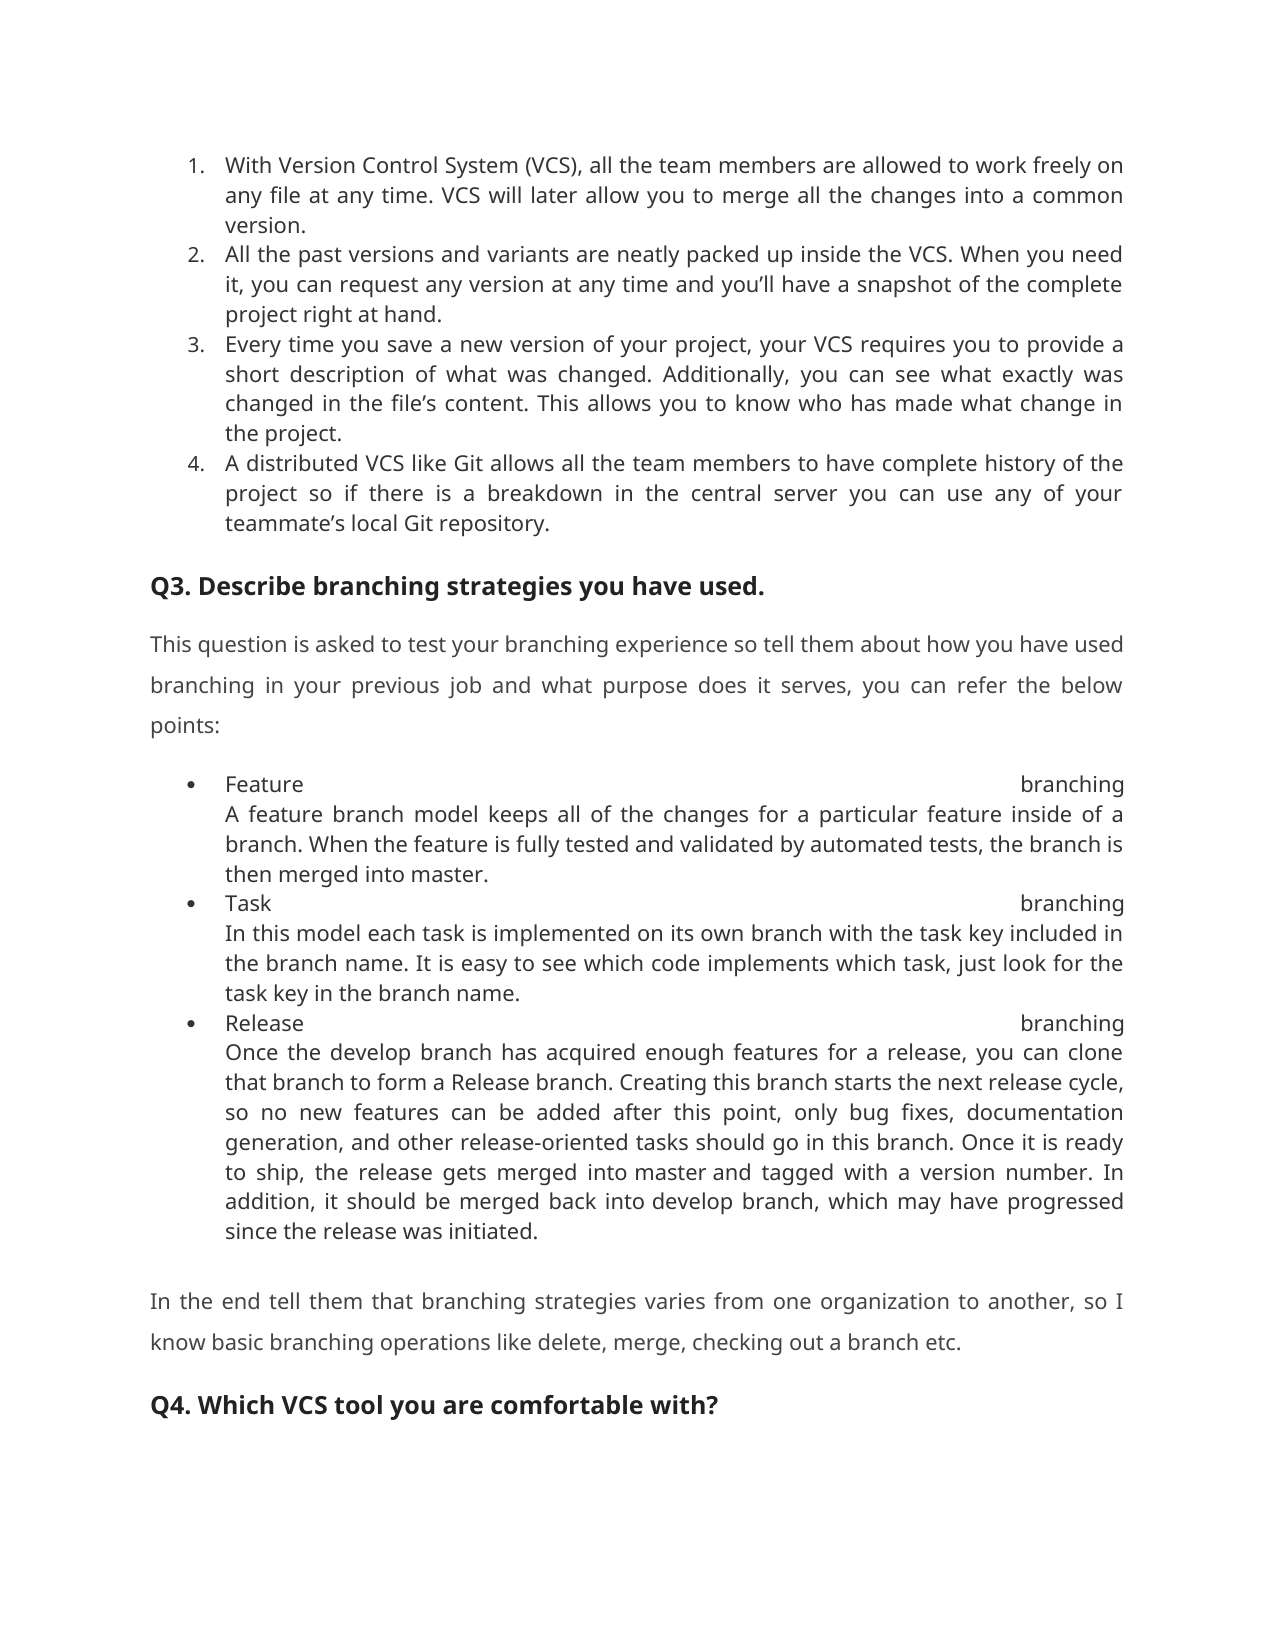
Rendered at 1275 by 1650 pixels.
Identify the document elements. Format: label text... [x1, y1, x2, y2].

list Release branching Once the develop branch has acquired enough features for a release, you can clone that branch to form a Release branch. Creating this branch starts the next release cycle, so no new features can be added after this point, only bug fixes, documentation generation, and other release-oriented tasks should go in this branch. Once it is ready to ship, the release gets merged into master and tagged with a version number. In addition, it should be merged back into develop branch, which may have progressed since the release was initiated. [187, 1008, 1125, 1246]
list A distributed VCS like Git allows all the team members to have complete history of the project so if there is a breakdown in the central server you can use any of your teammate’s local Git repository. [187, 448, 1125, 537]
text This question is asked to test your branching experience so tell them about how you have used branching in your previous job and what purpose does it serves, you can refer the below points: [150, 618, 1125, 740]
text Q3. Describe branching strategies you have used. [150, 568, 1125, 603]
text Q4. Which VCS tool you are comfortable with? [150, 1388, 1125, 1422]
list All the past versions and variants are neatly packed up inside the VCS. When you need it, you can request any version at any time and you’ll have a snapshot of the complete project right at hand. [187, 239, 1125, 329]
list Every time you save a new version of your project, your VCS requires you to provide a short description of what was changed. Additionally, you can see what exactly was changed in the file’s content. This allows you to know who has made what change in the project. [187, 329, 1125, 448]
list Feature branching A feature branch model keeps all of the changes for a particular feature inside of a branch. When the feature is fully tested and validated by automated tests, the branch is then merged into master. [187, 769, 1125, 888]
list Task branching In this model each task is implemented on its own branch with the task key included in the branch name. It is easy to see which code implements which task, just look for the task key in the branch name. [187, 888, 1125, 1008]
list With Version Control System (VCS), all the team members are allowed to work freely on any file at any time. VCS will later allow you to merge all the changes into a common version. [187, 150, 1125, 239]
text In the end tell them that branching strategies varies from one organization to another, so I know basic branching operations like delete, merge, checking out a branch etc. [150, 1275, 1125, 1356]
